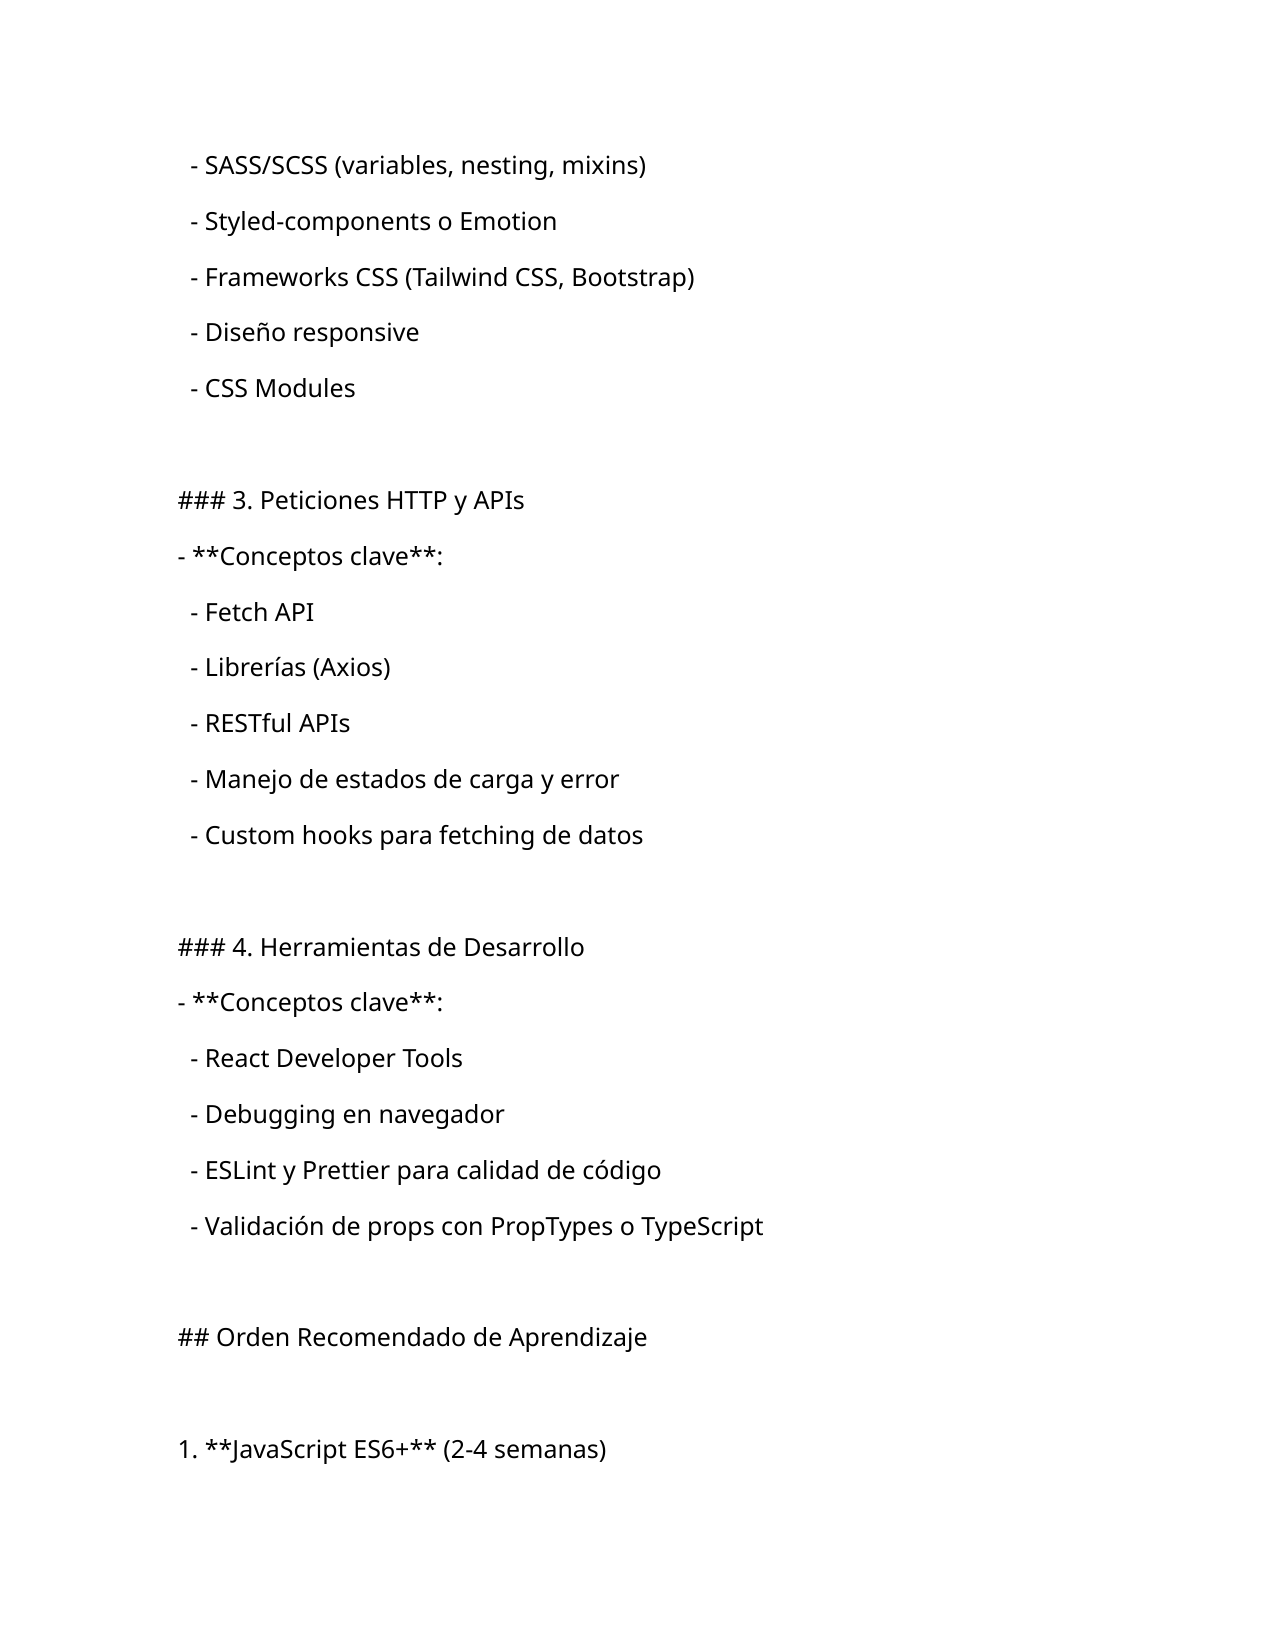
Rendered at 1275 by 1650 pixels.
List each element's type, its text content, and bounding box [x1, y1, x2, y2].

text ### 4. Herramientas de Desarrollo [177, 929, 1098, 963]
text - SASS/SCSS (variables, nesting, mixins) [177, 148, 1098, 182]
text - CSS Modules [177, 371, 1098, 405]
text - React Developer Tools [177, 1041, 1098, 1075]
text ## Orden Recomendado de Aprendizaje [177, 1320, 1098, 1354]
text - Debugging en navegador [177, 1097, 1098, 1131]
text 1. **JavaScript ES6+** (2-4 semanas) [177, 1432, 1098, 1466]
text - Diseño responsive [177, 315, 1098, 349]
text - Librerías (Axios) [177, 650, 1098, 684]
text - Validación de props con PropTypes o TypeScript [177, 1208, 1098, 1242]
text - Frameworks CSS (Tailwind CSS, Bootstrap) [177, 259, 1098, 293]
text - Fetch API [177, 594, 1098, 628]
text - RESTful APIs [177, 706, 1098, 740]
text - Manejo de estados de carga y error [177, 762, 1098, 796]
text - Custom hooks para fetching de datos [177, 818, 1098, 852]
text - ESLint y Prettier para calidad de código [177, 1153, 1098, 1187]
text ### 3. Peticiones HTTP y APIs [177, 483, 1098, 517]
text - **Conceptos clave**: [177, 538, 1098, 572]
text - **Conceptos clave**: [177, 985, 1098, 1019]
text - Styled-components o Emotion [177, 203, 1098, 237]
